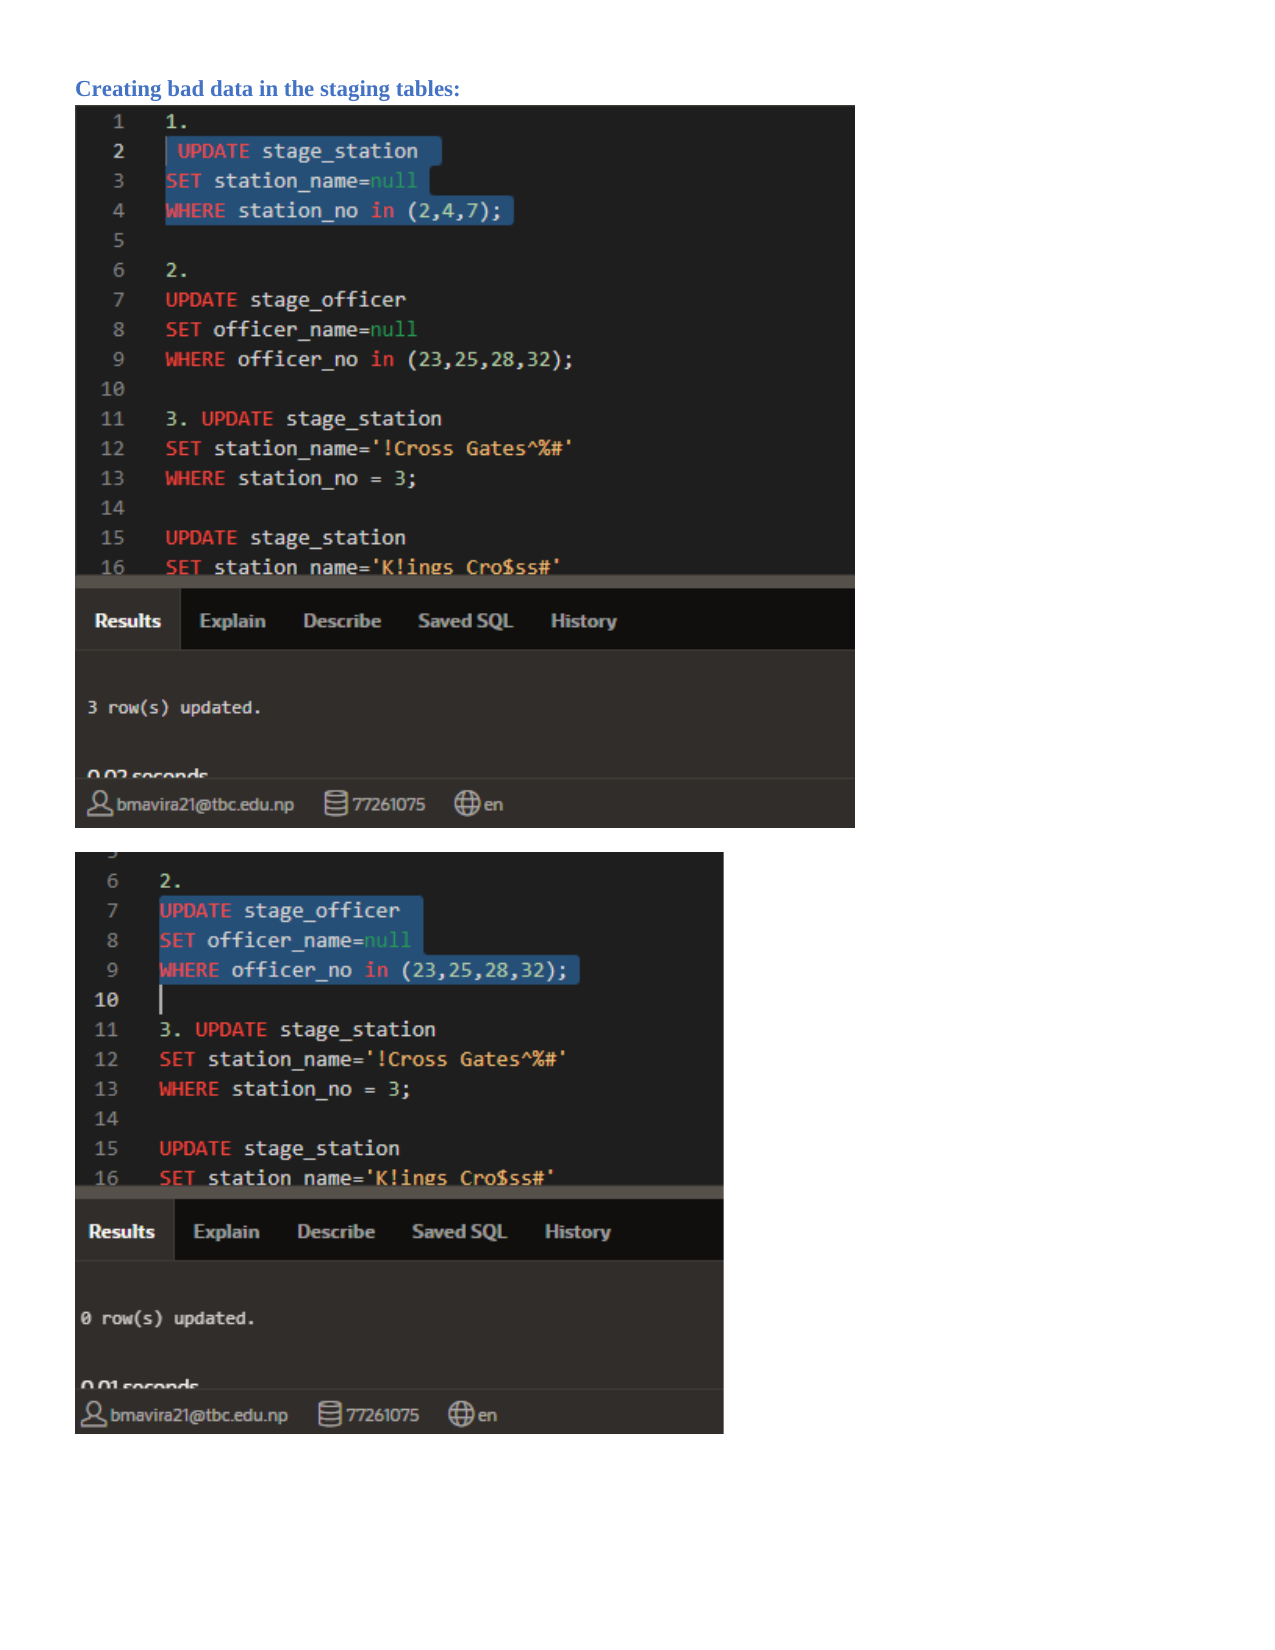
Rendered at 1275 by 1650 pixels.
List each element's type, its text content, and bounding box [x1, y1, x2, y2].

picture [75, 105, 855, 828]
picture [75, 852, 724, 1434]
subtitle Creating bad data in the staging tables: [75, 75, 1200, 101]
